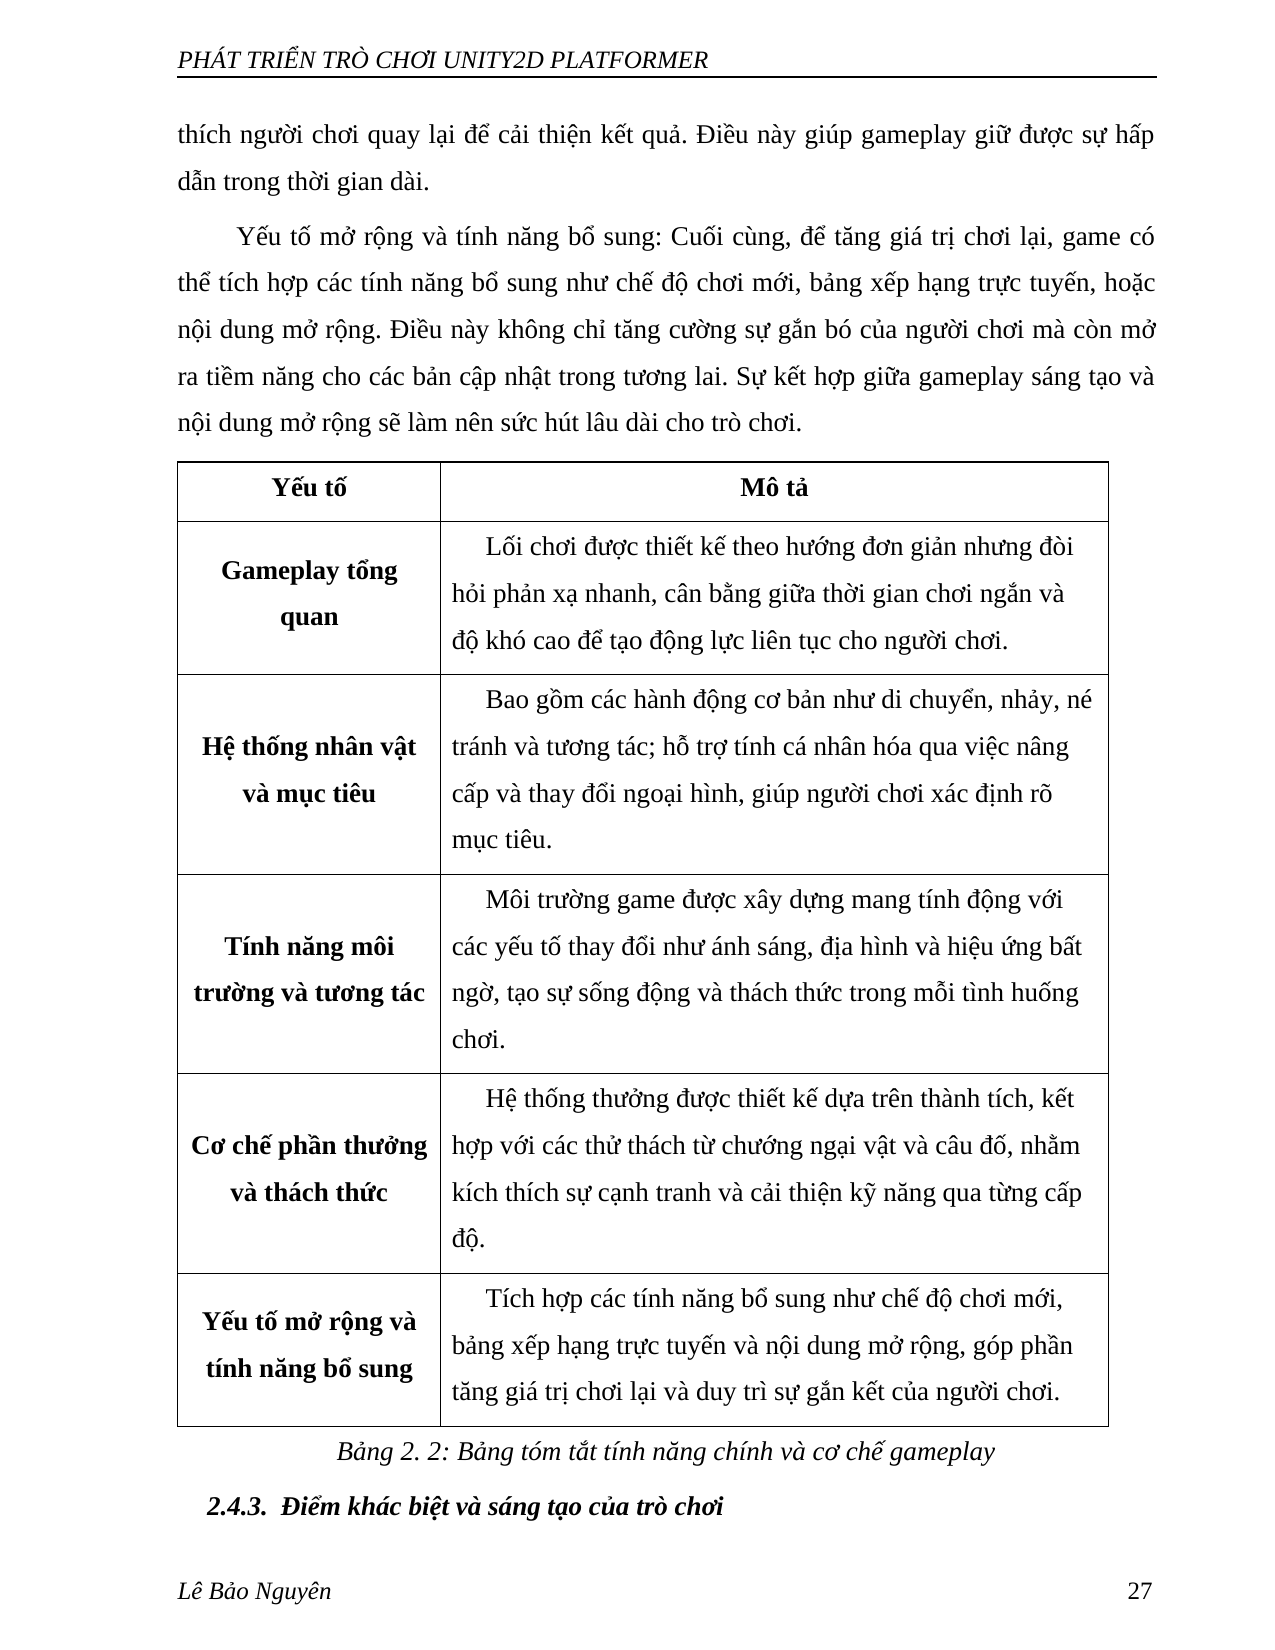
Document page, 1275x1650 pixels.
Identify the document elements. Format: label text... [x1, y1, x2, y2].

table_cell Lối chơi được thiết kế theo hướng đơn giản nhưng đòi hỏi phản xạ nhanh, cân bằng giữa thời gian chơi ngắn và độ khó cao để tạo động lực liên tục cho người chơi. [441, 522, 1108, 674]
table_cell Yếu tố mở rộng và tính năng bổ sung [178, 1274, 440, 1426]
table_header Yếu tố [178, 463, 440, 521]
table_cell Hệ thống nhân vật và mục tiêu [178, 675, 440, 873]
table_cell Bao gồm các hành động cơ bản như di chuyển, nhảy, né tránh và tương tác; hỗ trợ tính cá nhân hóa qua việc nâng cấp và thay đổi ngoại hình, giúp người chơi xác định rõ mục tiêu. [441, 675, 1108, 873]
table_header Mô tả [441, 463, 1108, 521]
table_cell Hệ thống thưởng được thiết kế dựa trên thành tích, kết hợp với các thử thách từ chướng ngại vật và câu đố, nhằm kích thích sự cạnh tranh và cải thiện kỹ năng qua từng cấp độ. [441, 1074, 1108, 1273]
subtitle Điểm khác biệt và sáng tạo của trò chơi [207, 1490, 1157, 1521]
text Bảng 2. 2: Bảng tóm tắt tính năng chính và cơ chế gameplay [177, 1435, 1157, 1466]
table_cell Tính năng môi trường và tương tác [178, 875, 440, 1073]
text Yếu tố mở rộng và tính năng bổ sung: Cuối cùng, để tăng giá trị chơi lại, game có thể tích hợp các tính năng bổ sung như chế độ chơi mới, bảng xếp hạng trực tuyến, hoặc nội dung mở rộng. Điều này không chỉ tăng cường sự gắn bó của người chơi mà còn mở ra tiềm năng cho các bản cập nhật trong tương lai. Sự kết hợp giữa gameplay sáng tạo và nội dung mở rộng sẽ làm nên sức hút lâu dài cho trò chơi. [177, 220, 1157, 438]
table_cell Gameplay tổng quan [178, 522, 440, 674]
table_cell Tích hợp các tính năng bổ sung như chế độ chơi mới, bảng xếp hạng trực tuyến và nội dung mở rộng, góp phần tăng giá trị chơi lại và duy trì sự gắn kết của người chơi. [441, 1274, 1108, 1426]
table_cell Môi trường game được xây dựng mang tính động với các yếu tố thay đổi như ánh sáng, địa hình và hiệu ứng bất ngờ, tạo sự sống động và thách thức trong mỗi tình huống chơi. [441, 875, 1108, 1073]
table_cell Cơ chế phần thưởng và thách thức [178, 1074, 440, 1273]
